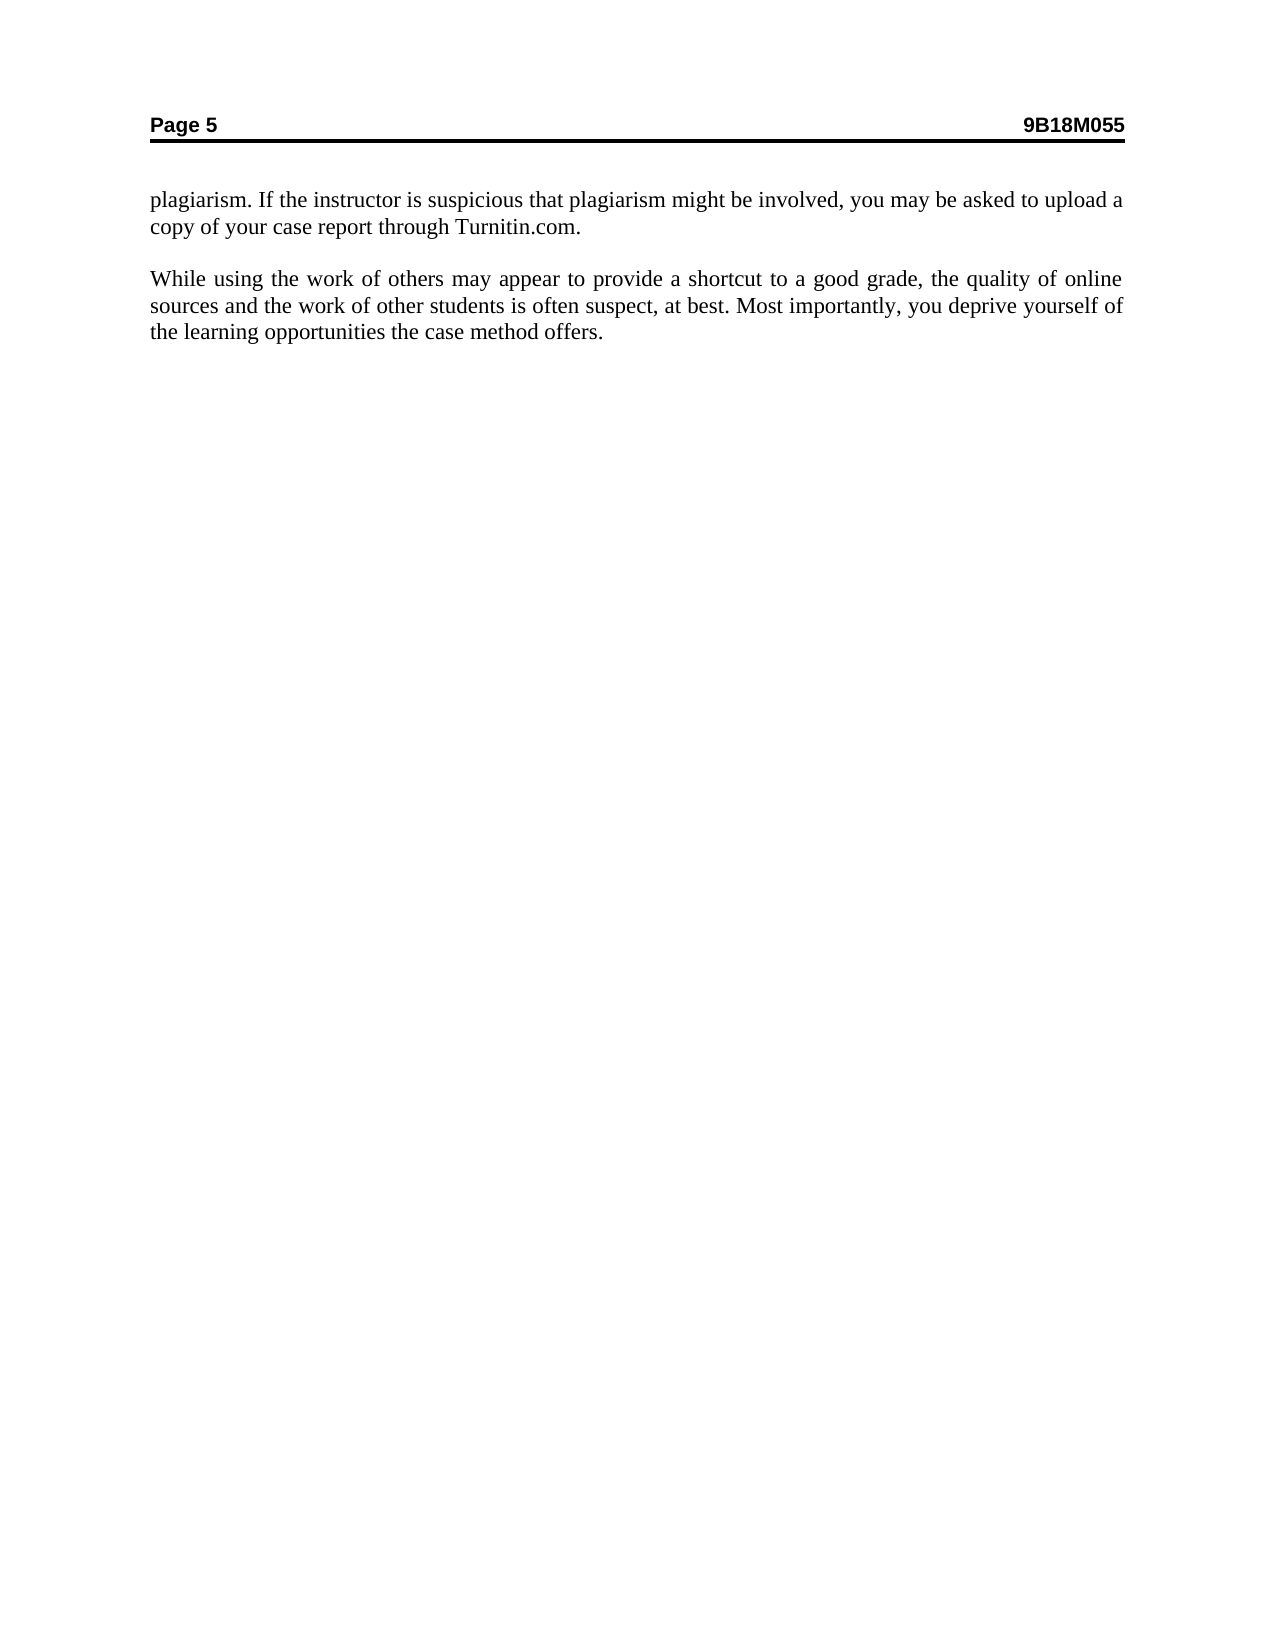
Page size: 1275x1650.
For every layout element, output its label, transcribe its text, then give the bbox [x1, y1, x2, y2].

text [150, 186, 1125, 239]
text While using the work of others may appear to provide a shortcut to a good grade, the quality of online sources and the work of other students is often suspect, at best. Most importantly, you deprive yourself of the learning opportunities the case method offers. [150, 265, 1125, 344]
